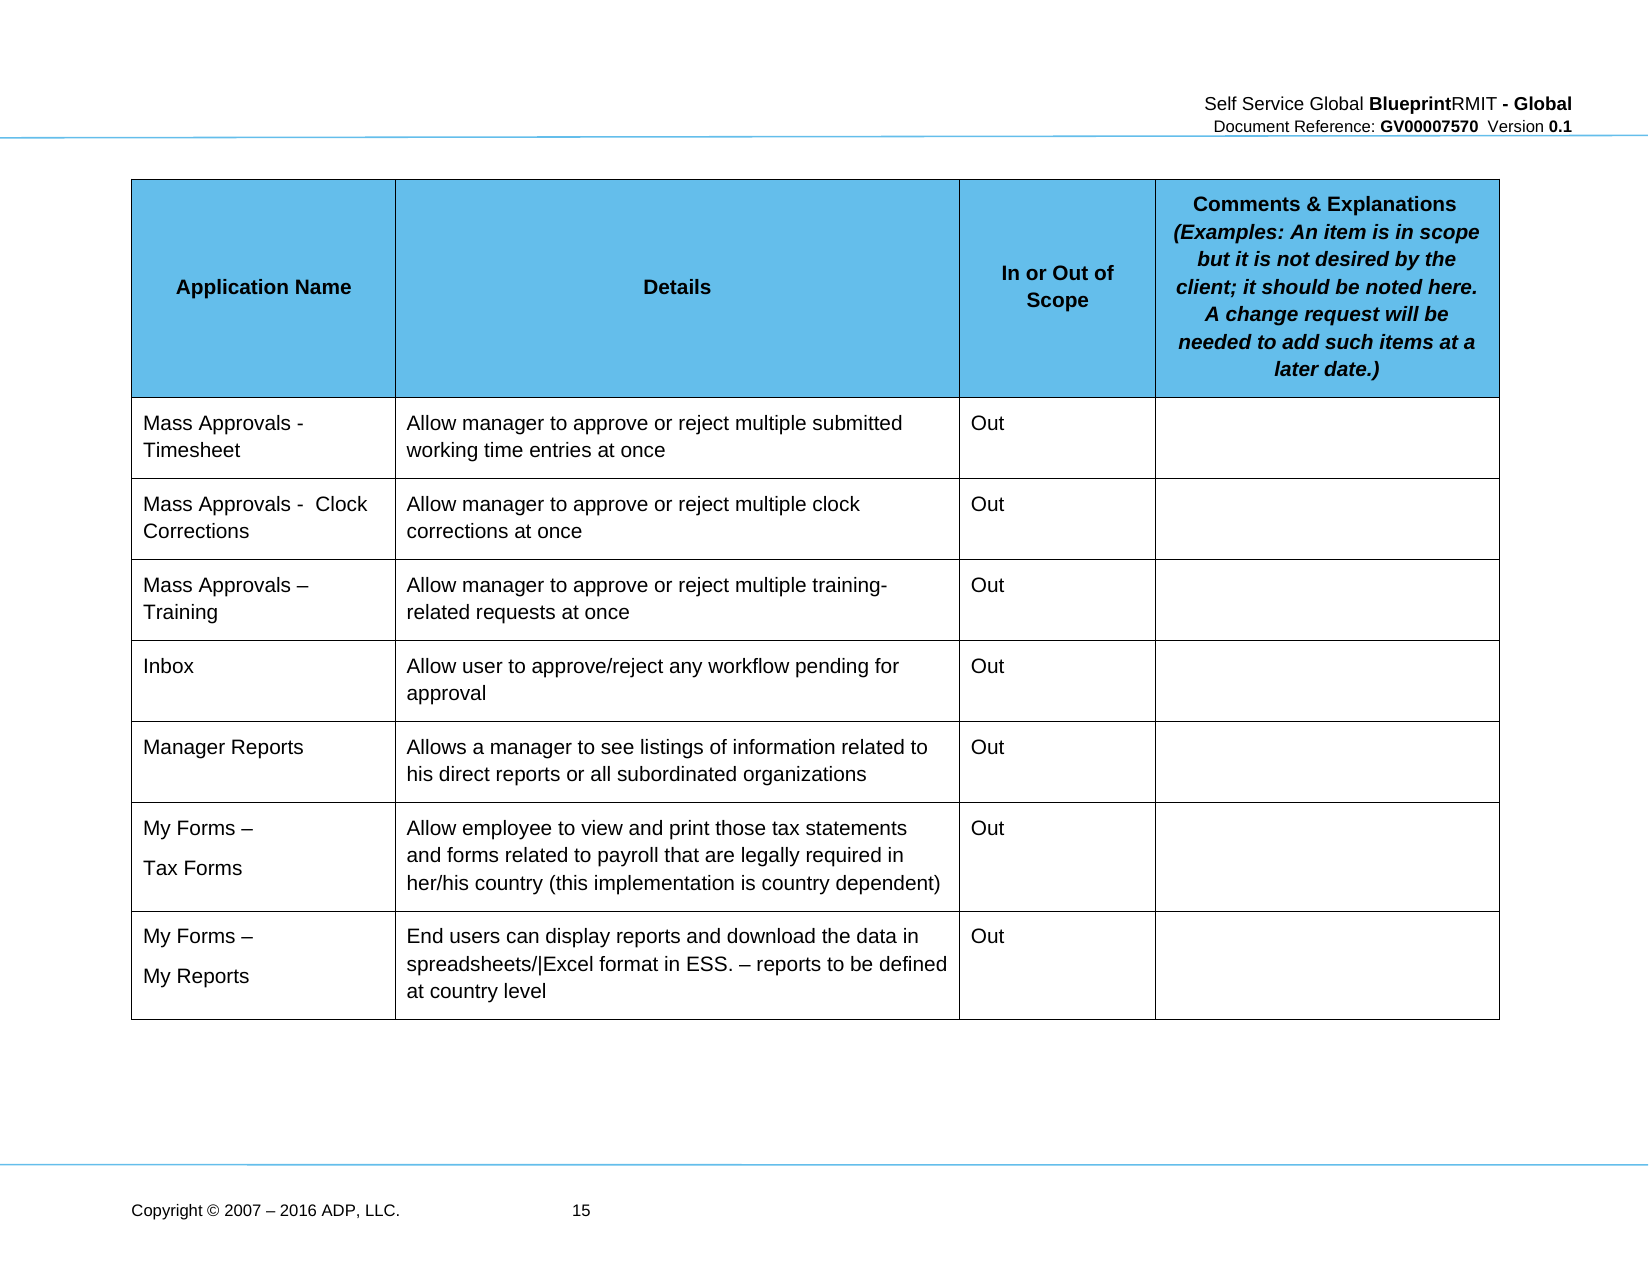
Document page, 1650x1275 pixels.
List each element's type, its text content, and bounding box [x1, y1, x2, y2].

table_cell Inbox [132, 641, 395, 721]
table_cell Allows a manager to see listings of information related to his direct reports or all subordinated organizations [396, 722, 959, 802]
table_cell My Forms – Tax Forms [132, 803, 395, 911]
table_cell Allow manager to approve or reject multiple clock corrections at once [396, 479, 959, 559]
table_cell [1156, 398, 1499, 478]
table_cell Allow employee to view and print those tax statements and forms related to payroll that are legally required in her/his country (this implementation is country dependent) [396, 803, 959, 911]
table_cell Out [960, 912, 1155, 1019]
table_header Comments & Explanations (Examples: An item is in scope but it is not desired by the client; it should be noted here. A change request will be needed to add such items at a later date.) [1156, 180, 1499, 397]
table_cell Out [960, 398, 1155, 478]
table_cell [1156, 722, 1499, 802]
table_header Application Name [132, 180, 395, 397]
table_cell Out [960, 479, 1155, 559]
table_cell [1156, 912, 1499, 1019]
table_cell Allow user to approve/reject any workflow pending for approval [396, 641, 959, 721]
table_cell [1156, 560, 1499, 640]
table_cell Out [960, 803, 1155, 911]
table_cell Out [960, 560, 1155, 640]
table_cell Mass Approvals – Training [132, 560, 395, 640]
table_cell My Forms – My Reports [132, 912, 395, 1019]
table_cell [1156, 803, 1499, 911]
table_cell Manager Reports [132, 722, 395, 802]
table_cell [1156, 641, 1499, 721]
table_cell Allow manager to approve or reject multiple training-related requests at once [396, 560, 959, 640]
table_header In or Out of Scope [960, 180, 1155, 397]
table_cell [1156, 479, 1499, 559]
table_cell Out [960, 641, 1155, 721]
table_cell Allow manager to approve or reject multiple submitted working time entries at once [396, 398, 959, 478]
table_cell End users can display reports and download the data in spreadsheets/|Excel format in ESS. – reports to be defined at country level [396, 912, 959, 1019]
table_cell Out [960, 722, 1155, 802]
table_header Details [396, 180, 959, 397]
table_cell Mass Approvals - Clock Corrections [132, 479, 395, 559]
table_cell Mass Approvals - Timesheet [132, 398, 395, 478]
